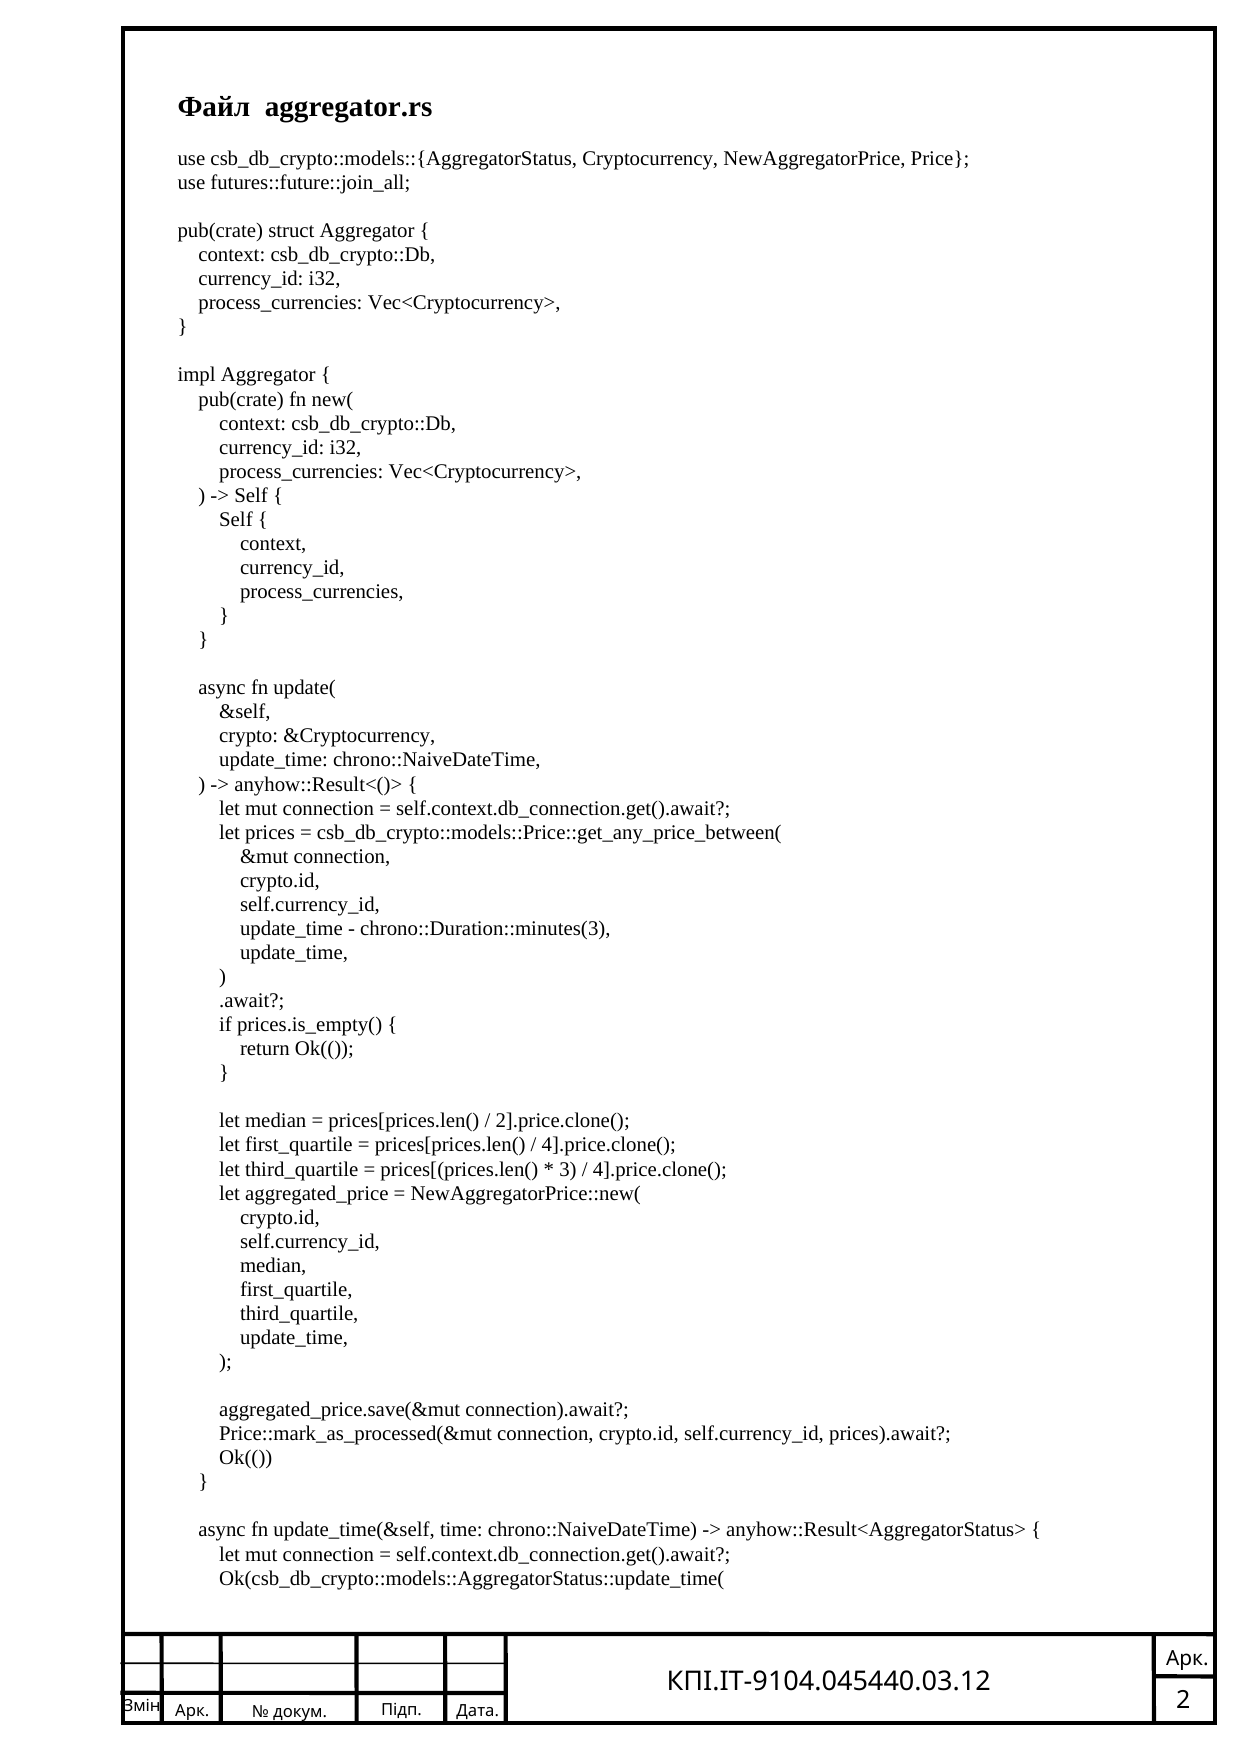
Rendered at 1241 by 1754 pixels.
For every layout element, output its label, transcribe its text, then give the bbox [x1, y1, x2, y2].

text self.currency_id, [177, 892, 1152, 916]
text pub(crate) fn new( [177, 386, 1152, 411]
text let first_quartile = prices[prices.len() / 4].price.clone(); [177, 1132, 1152, 1156]
text &mut connection, [177, 844, 1152, 868]
text process_currencies, [177, 579, 1152, 603]
text process_currencies: Vec<Cryptocurrency>, [177, 459, 1152, 483]
text update_time - chrono::Duration::minutes(3), [177, 916, 1152, 940]
text pub(crate) struct Aggregator { [177, 218, 1152, 242]
text aggregated_price.save(&mut connection).await?; [177, 1397, 1152, 1421]
text let median = prices[prices.len() / 2].price.clone(); [177, 1108, 1152, 1132]
text let third_quartile = prices[(prices.len() * 3) / 4].price.clone(); [177, 1156, 1152, 1181]
text let prices = csb_db_crypto::models::Price::get_any_price_between( [177, 819, 1152, 844]
text ); [177, 1349, 1152, 1373]
text } [177, 603, 1152, 627]
text third_quartile, [177, 1301, 1152, 1325]
text if prices.is_empty() { [177, 1012, 1152, 1036]
text } [177, 314, 1152, 338]
text } [177, 1060, 1152, 1084]
text update_time: chrono::NaiveDateTime, [177, 747, 1152, 771]
text context, [177, 531, 1152, 555]
text use futures::future::join_all; [177, 170, 1152, 194]
text context: csb_db_crypto::Db, [177, 242, 1152, 266]
text use csb_db_crypto::models::{AggregatorStatus, Cryptocurrency, NewAggregatorPrice, Price}; [177, 146, 1152, 170]
text ) [177, 964, 1152, 988]
text crypto: &Cryptocurrency, [177, 723, 1152, 747]
text self.currency_id, [177, 1229, 1152, 1253]
text currency_id: i32, [177, 434, 1152, 459]
text async fn update_time(&self, time: chrono::NaiveDateTime) -> anyhow::Result<AggregatorStatus> { [177, 1517, 1152, 1541]
text update_time, [177, 940, 1152, 964]
text currency_id, [177, 555, 1152, 579]
text update_time, [177, 1325, 1152, 1349]
text ) -> anyhow::Result<()> { [177, 771, 1152, 796]
text crypto.id, [177, 868, 1152, 892]
text median, [177, 1253, 1152, 1277]
text context: csb_db_crypto::Db, [177, 411, 1152, 434]
text impl Aggregator { [177, 362, 1152, 386]
text Self { [177, 507, 1152, 531]
text return Ok(()); [177, 1036, 1152, 1060]
text process_currencies: Vec<Cryptocurrency>, [177, 290, 1152, 314]
text } [177, 1469, 1152, 1493]
text crypto.id, [177, 1204, 1152, 1229]
text Ok(csb_db_crypto::models::AggregatorStatus::update_time( [177, 1566, 1152, 1589]
text &self, [177, 699, 1152, 723]
text } [177, 627, 1152, 651]
text let mut connection = self.context.db_connection.get().await?; [177, 796, 1152, 819]
text async fn update( [177, 675, 1152, 699]
text let mut connection = self.context.db_connection.get().await?; [177, 1541, 1152, 1566]
text currency_id: i32, [177, 266, 1152, 290]
text ) -> Self { [177, 483, 1152, 507]
text Ok(()) [177, 1445, 1152, 1469]
text let aggregated_price = NewAggregatorPrice::new( [177, 1181, 1152, 1204]
text first_quartile, [177, 1277, 1152, 1301]
text Файл aggregator.rs [177, 89, 1152, 122]
text .await?; [177, 988, 1152, 1012]
text Price::mark_as_processed(&mut connection, crypto.id, self.currency_id, prices).await?; [177, 1421, 1152, 1445]
